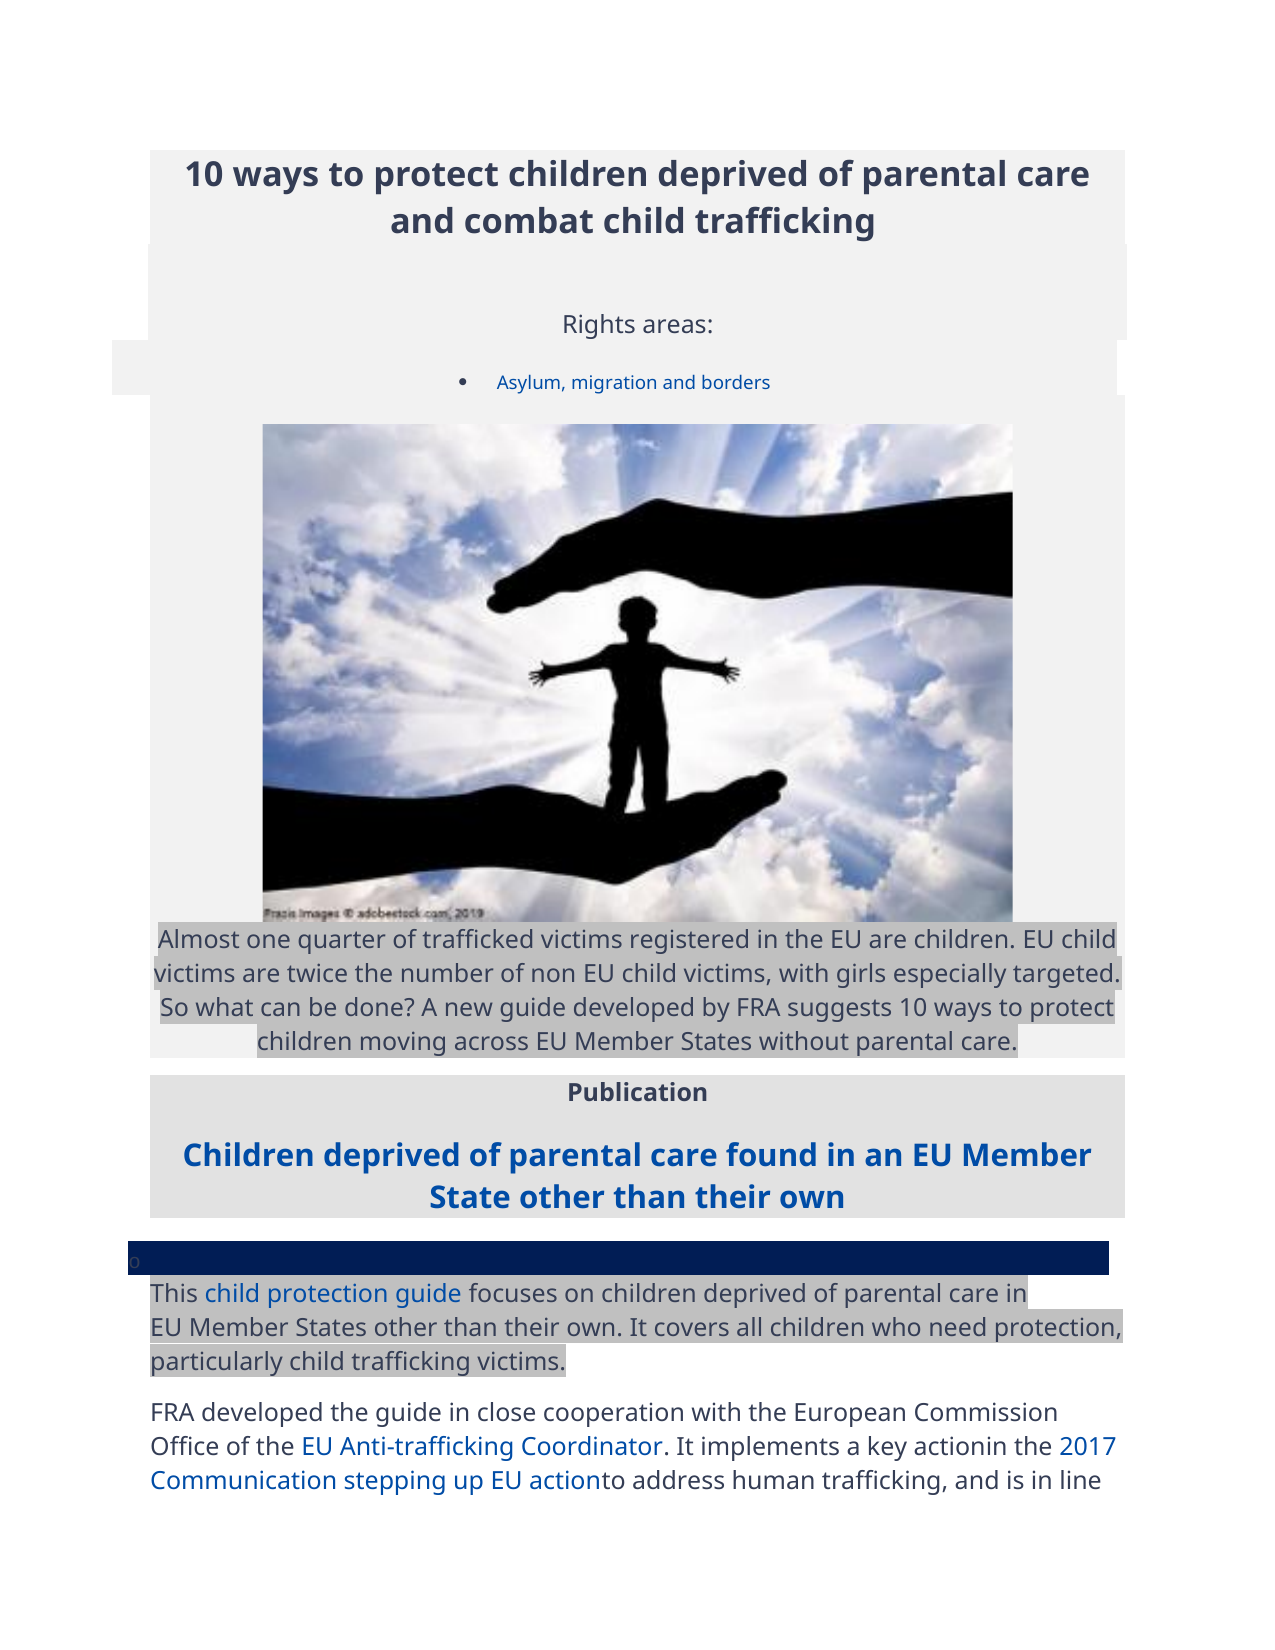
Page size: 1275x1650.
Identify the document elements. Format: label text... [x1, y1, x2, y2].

text 10 ways to protect children deprived of parental care and combat child trafficking [150, 150, 1125, 244]
text Rights areas: [148, 306, 1127, 340]
text Publication [150, 1075, 1125, 1109]
list Asylum, migration and borders [112, 369, 1117, 395]
picture [262, 424, 1013, 922]
text Children deprived of parental care found in an EU Member State other than their own [150, 1133, 1125, 1218]
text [150, 1395, 1125, 1497]
text This child protection guide focuses on children deprived of parental care in EU Member States other than their own. It covers all children who need protection, particularly child trafficking victims. [150, 1275, 1125, 1377]
